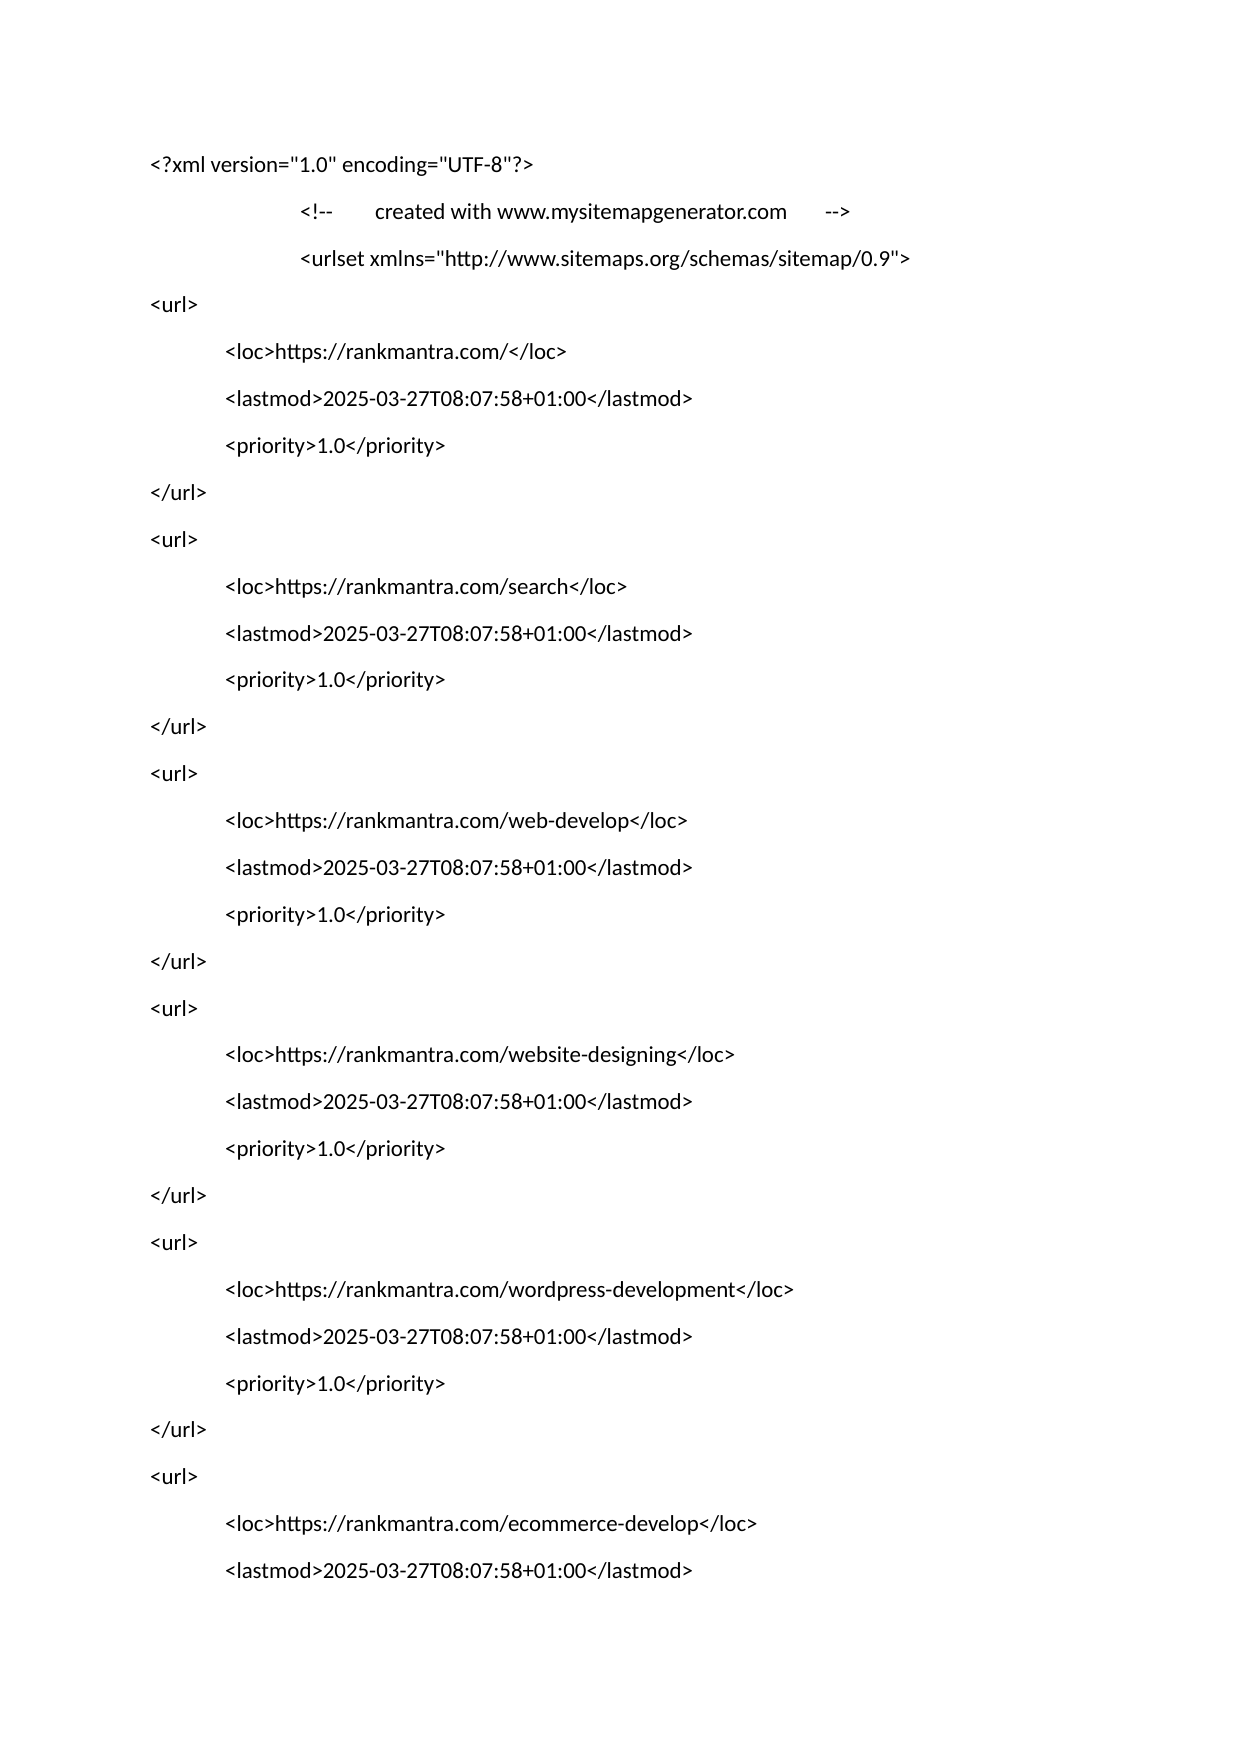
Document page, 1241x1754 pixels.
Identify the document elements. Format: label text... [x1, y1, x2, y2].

text </url> [150, 712, 1090, 741]
text <!-- created with www.mysitemapgenerator.com --> [150, 197, 1090, 225]
text </url> [150, 478, 1090, 506]
text <lastmod>2025-03-27T08:07:58+01:00</lastmod> [150, 384, 1090, 412]
text <priority>1.0</priority> [150, 666, 1090, 694]
text <lastmod>2025-03-27T08:07:58+01:00</lastmod> [150, 853, 1090, 881]
text <loc>https://rankmantra.com/</loc> [150, 337, 1090, 366]
text </url> [150, 1416, 1090, 1444]
text <loc>https://rankmantra.com/wordpress-development</loc> [150, 1275, 1090, 1303]
text </url> [150, 1181, 1090, 1209]
text <url> [150, 759, 1090, 787]
text <url> [150, 1462, 1090, 1491]
text <priority>1.0</priority> [150, 1134, 1090, 1162]
text <url> [150, 994, 1090, 1022]
text <priority>1.0</priority> [150, 1369, 1090, 1397]
text <loc>https://rankmantra.com/web-develop</loc> [150, 806, 1090, 834]
text <?xml version="1.0" encoding="UTF-8"?> [150, 150, 1090, 178]
text <url> [150, 525, 1090, 553]
text <url> [150, 1228, 1090, 1256]
text <priority>1.0</priority> [150, 900, 1090, 928]
text <priority>1.0</priority> [150, 431, 1090, 459]
text <loc>https://rankmantra.com/website-designing</loc> [150, 1041, 1090, 1069]
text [150, 1556, 1090, 1584]
text <lastmod>2025-03-27T08:07:58+01:00</lastmod> [150, 1087, 1090, 1116]
text <loc>https://rankmantra.com/search</loc> [150, 572, 1090, 600]
text <url> [150, 291, 1090, 319]
text <lastmod>2025-03-27T08:07:58+01:00</lastmod> [150, 619, 1090, 647]
text <urlset xmlns="http://www.sitemaps.org/schemas/sitemap/0.9"> [150, 244, 1090, 272]
text </url> [150, 947, 1090, 975]
text <loc>https://rankmantra.com/ecommerce-develop</loc> [150, 1509, 1090, 1537]
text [150, 1322, 1090, 1350]
